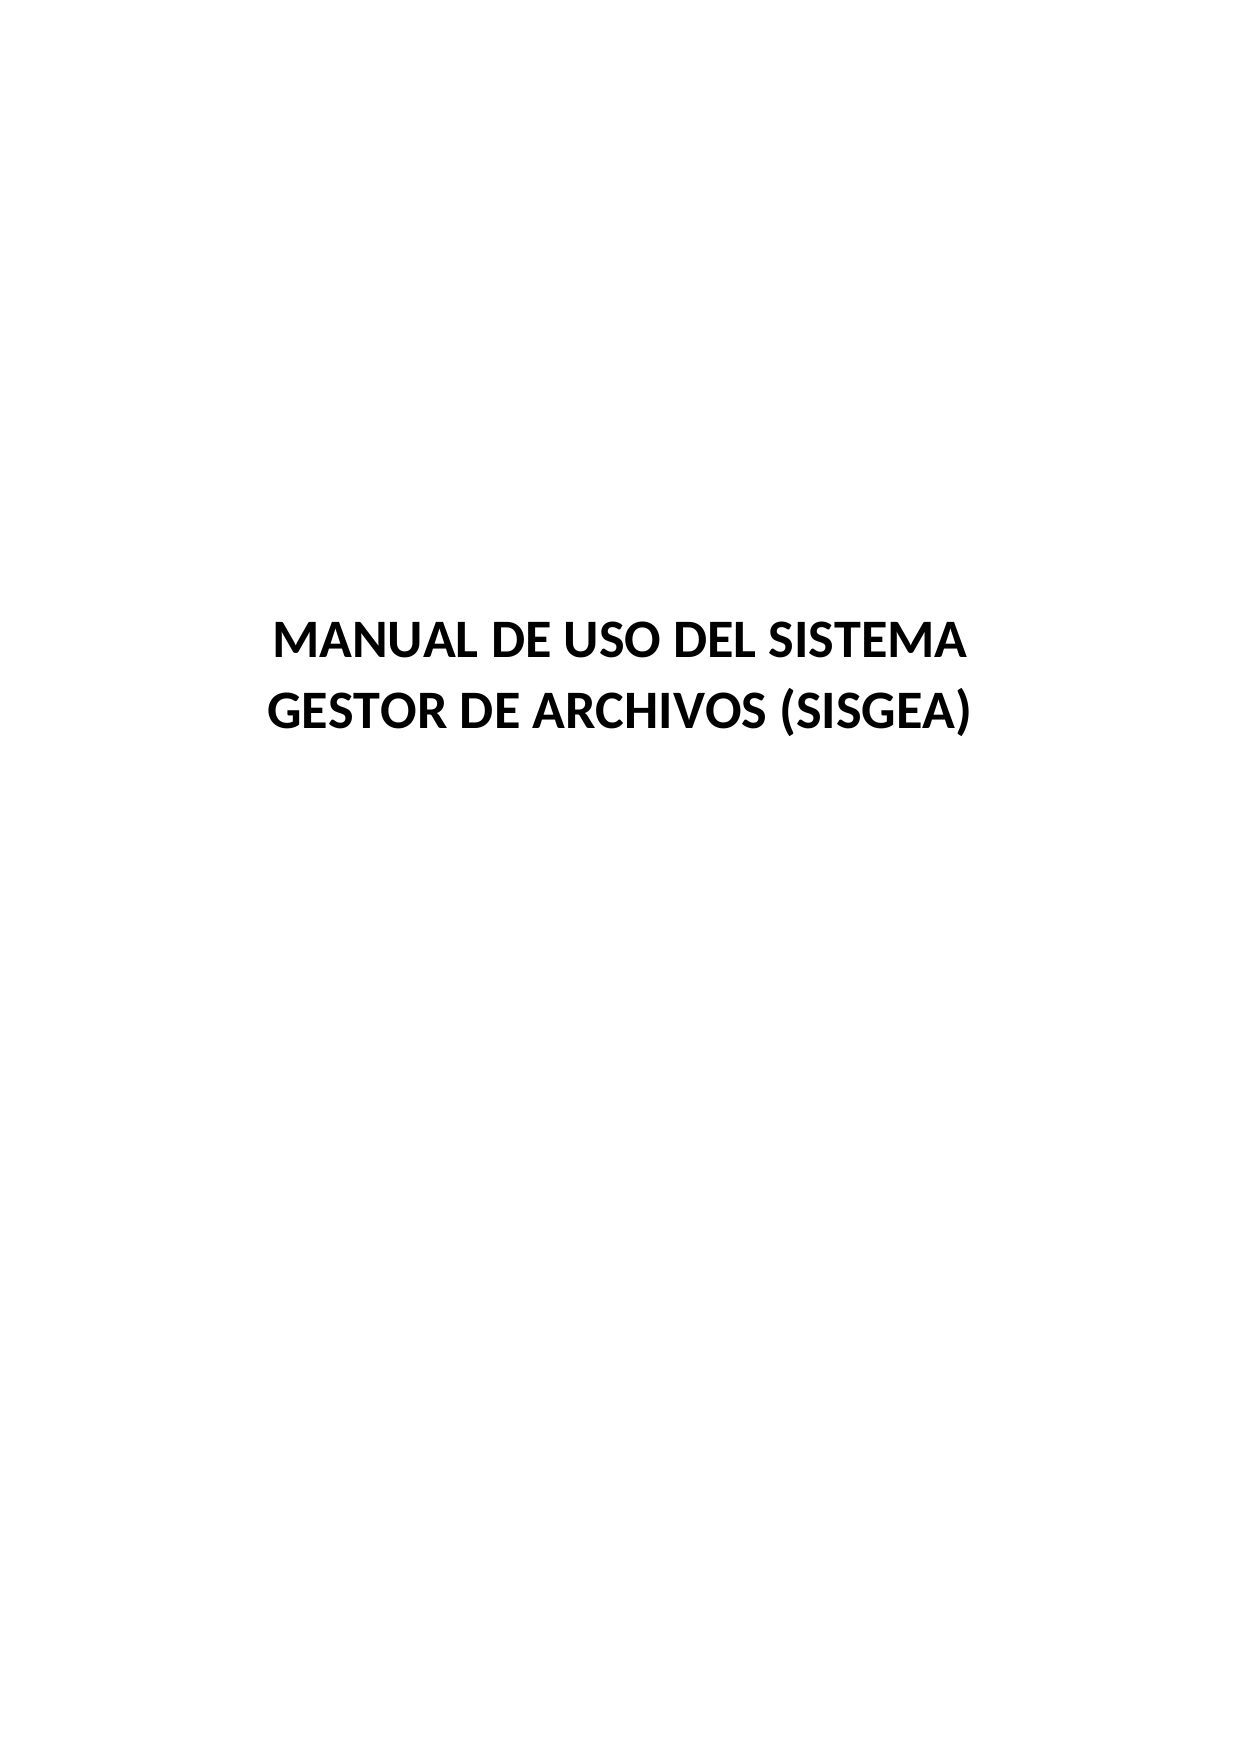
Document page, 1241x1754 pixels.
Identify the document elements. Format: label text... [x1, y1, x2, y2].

text MANUAL DE USO DEL SISTEMA GESTOR DE ARCHIVOS (SISGEA) [177, 605, 1063, 742]
